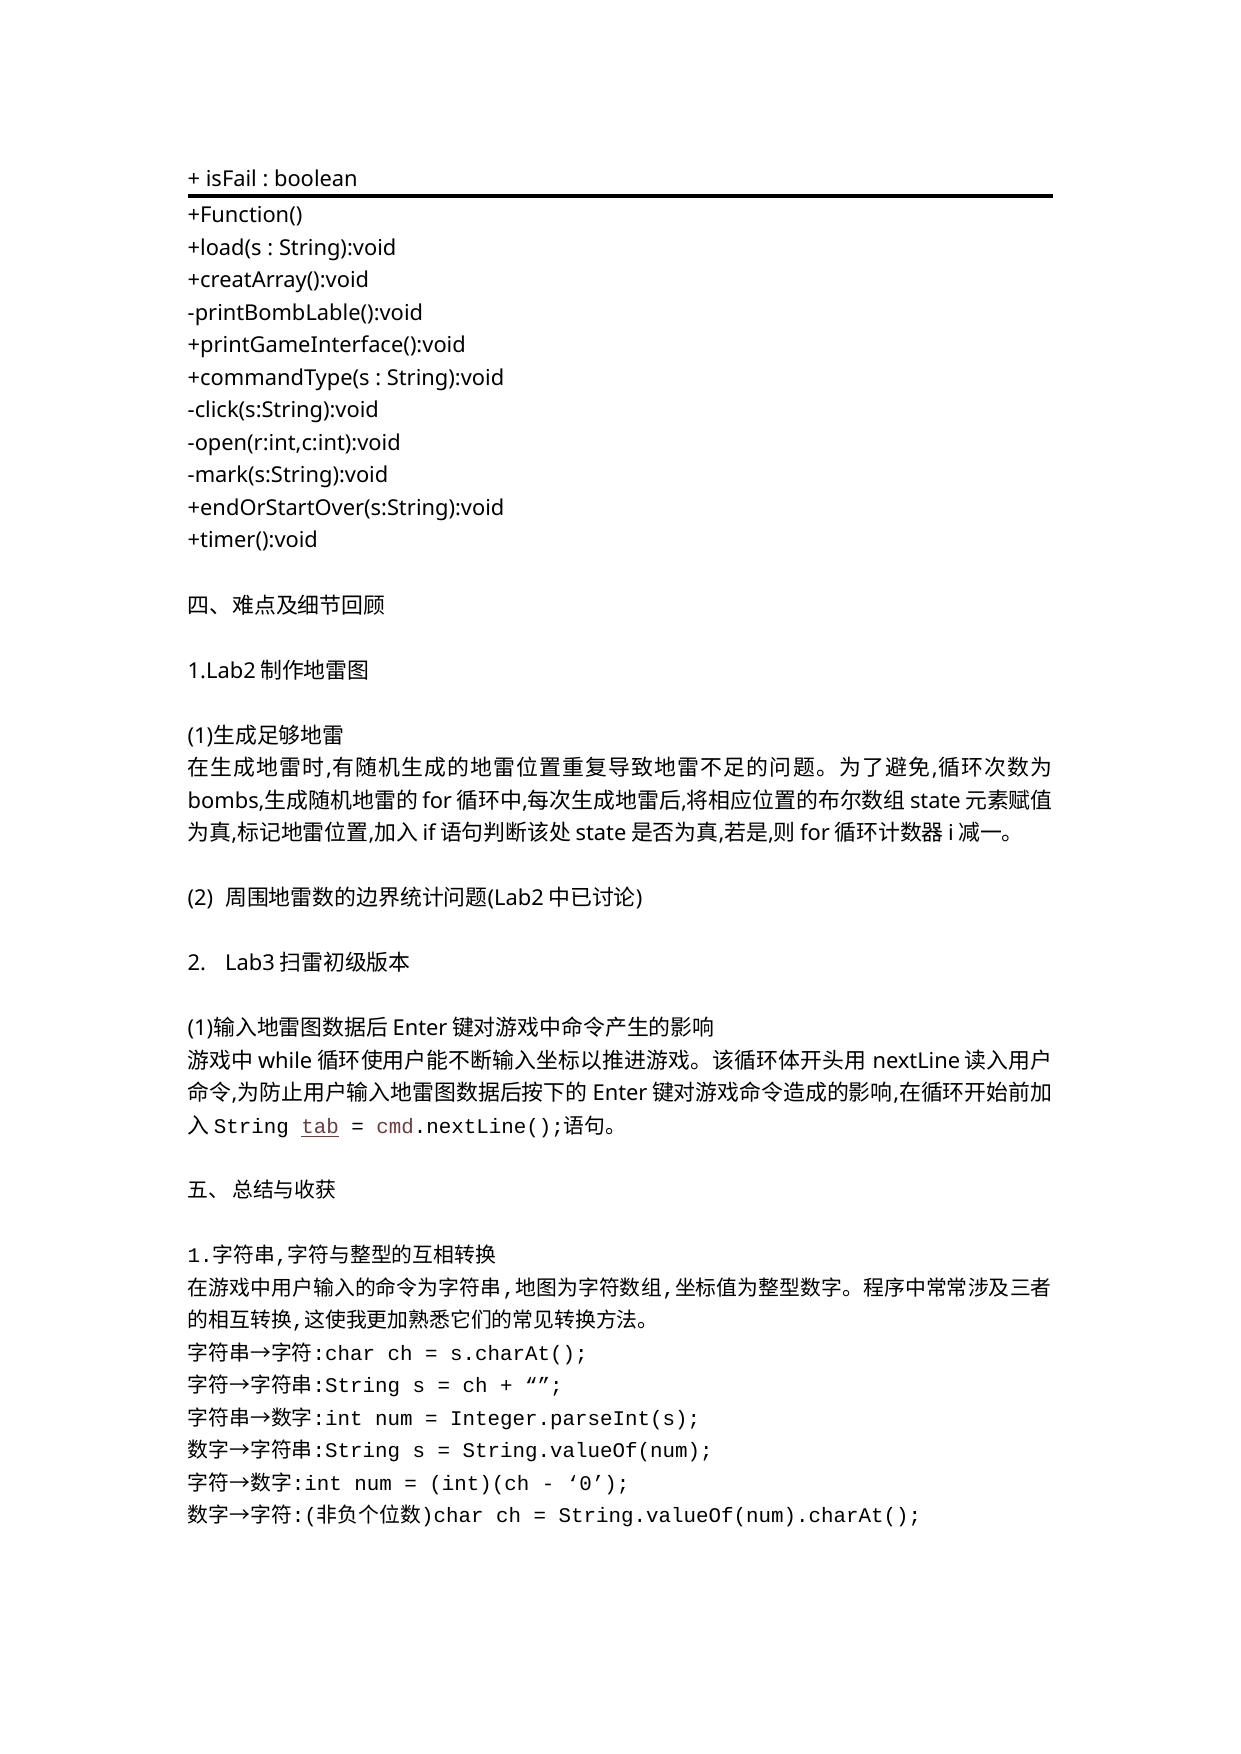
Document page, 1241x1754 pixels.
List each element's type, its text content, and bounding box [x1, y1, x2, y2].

list (1)输入地雷图数据后Enter键对游戏中命令产生的影响 [187, 1010, 1053, 1043]
list 字符串→字符:char ch = s.charAt(); [187, 1335, 1053, 1368]
list (1)生成足够地雷 [187, 718, 1053, 750]
list 在游戏中用户输入的命令为字符串,地图为字符数组,坐标值为整型数字。程序中常常涉及三者的相互转换,这使我更加熟悉它们的常见转换方法。 [187, 1270, 1053, 1335]
list 数字→字符:(非负个位数)char ch = String.valueOf(num).charAt(); [187, 1498, 1053, 1530]
list +Function() [187, 198, 1053, 230]
list -open(r:int,c:int):void [187, 425, 1053, 458]
list 游戏中while循环使用户能不断输入坐标以推进游戏。该循环体开头用nextLine读入用户命令,为防止用户输入地雷图数据后按下的Enter键对游戏命令造成的影响,在循环开始前加入String tab = cmd.nextLine();语句。 [187, 1043, 1053, 1140]
list +commandType(s : String):void [187, 360, 1053, 393]
list Lab3扫雷初级版本 [187, 945, 1053, 978]
list 1.Lab2制作地雷图 [187, 653, 1053, 685]
list + isFail : boolean [187, 162, 1053, 198]
list -mark(s:String):void [187, 458, 1053, 490]
list 字符串→数字:int num = Integer.parseInt(s); [187, 1400, 1053, 1433]
list +printGameInterface():void [187, 328, 1053, 360]
list +endOrStartOver(s:String):void [187, 490, 1053, 523]
list 数字→字符串:String s = String.valueOf(num); [187, 1433, 1053, 1465]
list 周围地雷数的边界统计问题(Lab2中已讨论) [187, 880, 1053, 913]
list +timer():void [187, 523, 1053, 555]
list 字符→数字:int num = (int)(ch - ‘0’); [187, 1465, 1053, 1498]
list +creatArray():void [187, 263, 1053, 295]
list 总结与收获 [187, 1173, 1053, 1205]
list -click(s:String):void [187, 393, 1053, 425]
list -printBombLable():void [187, 295, 1053, 328]
list 难点及细节回顾 [187, 588, 1053, 620]
list 字符→字符串:String s = ch + “”; [187, 1368, 1053, 1400]
list 1.字符串,字符与整型的互相转换 [187, 1238, 1053, 1270]
list 在生成地雷时,有随机生成的地雷位置重复导致地雷不足的问题。为了避免,循环次数为bombs,生成随机地雷的for循环中,每次生成地雷后,将相应位置的布尔数组state元素赋值为真,标记地雷位置,加入if语句判断该处state是否为真,若是,则for循环计数器i减一。 [187, 750, 1053, 848]
list +load(s : String):void [187, 230, 1053, 263]
